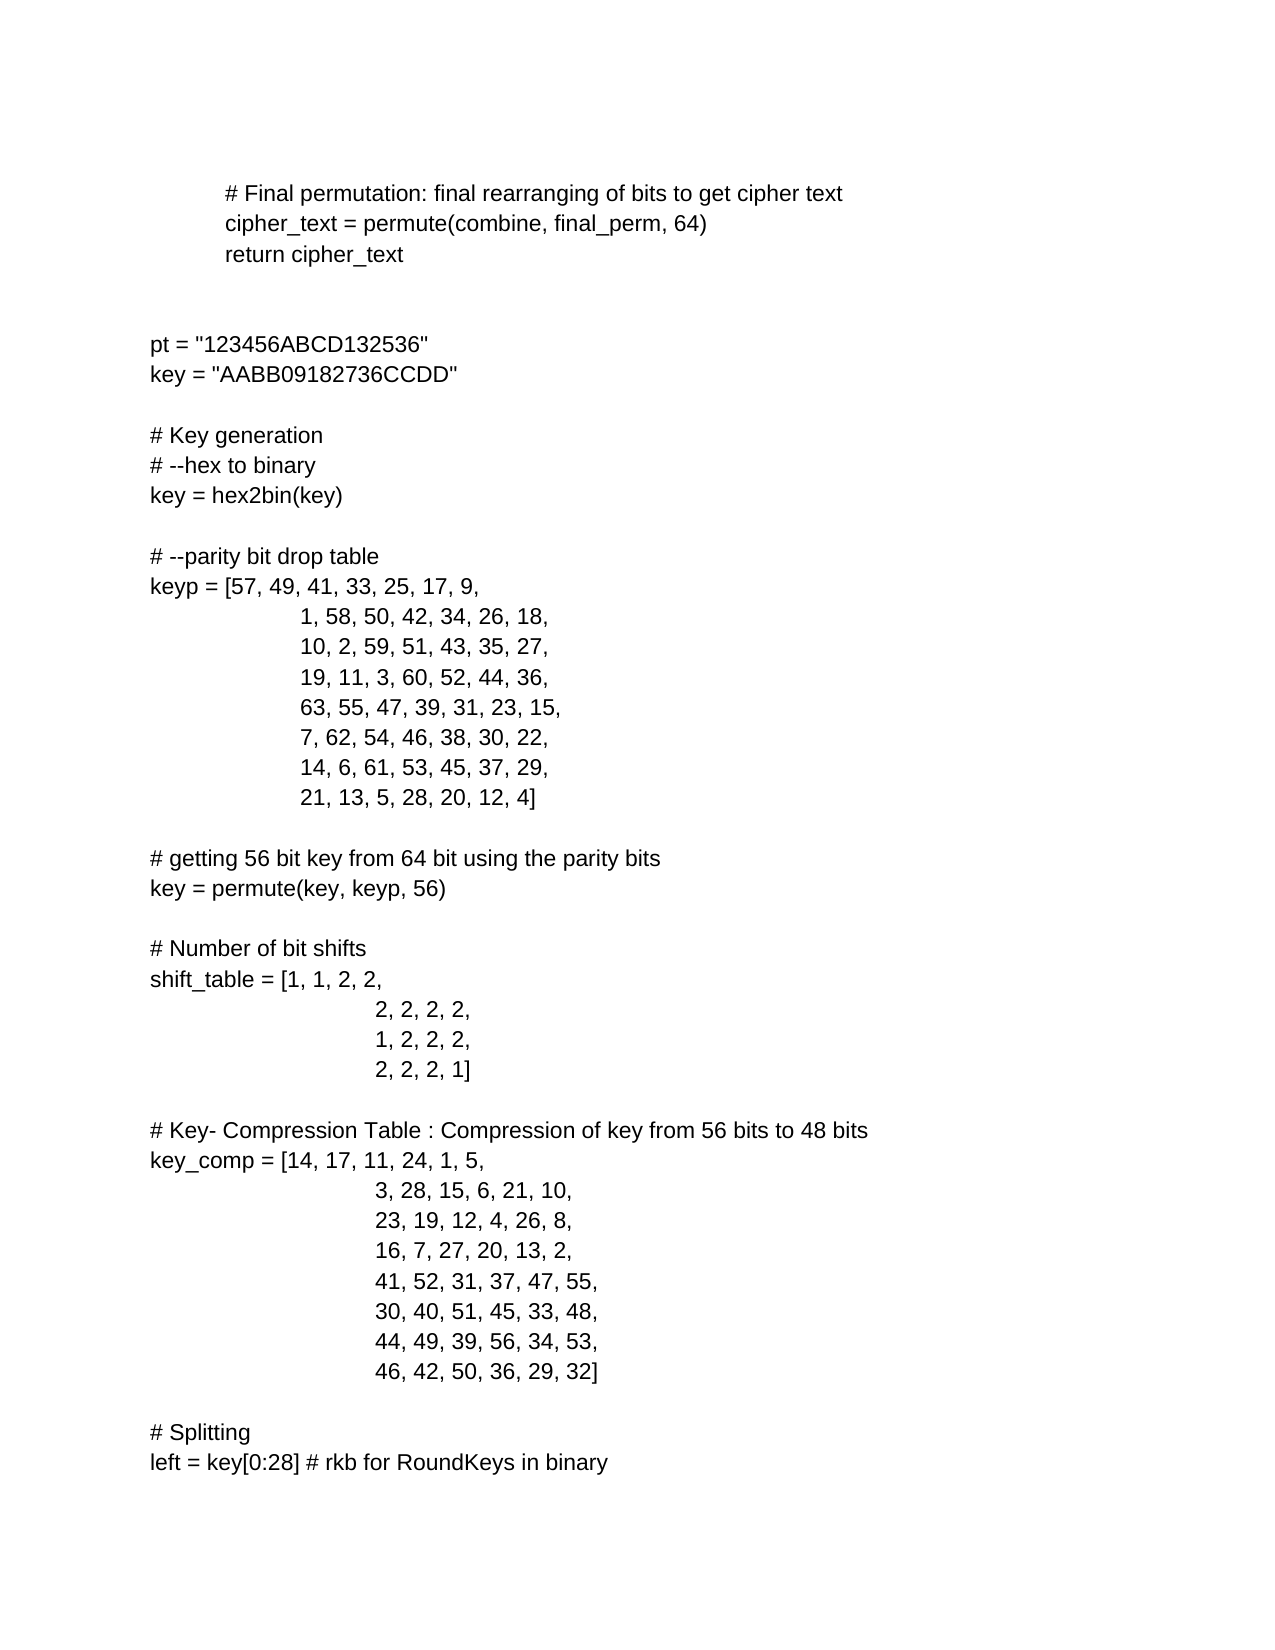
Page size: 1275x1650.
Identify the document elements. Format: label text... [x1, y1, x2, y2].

text # getting 56 bit key from 64 bit using the parity bits [150, 845, 1125, 871]
text pt = "123456ABCD132536" [150, 331, 1125, 358]
text 1, 58, 50, 42, 34, 26, 18, [150, 603, 1125, 629]
text 2, 2, 2, 1] [150, 1056, 1125, 1083]
text # Number of bit shifts [150, 935, 1125, 962]
text shift_table = [1, 1, 2, 2, [150, 966, 1125, 992]
text # --parity bit drop table [150, 543, 1125, 569]
text # Splitting [150, 1419, 1125, 1445]
text # Key- Compression Table : Compression of key from 56 bits to 48 bits [150, 1117, 1125, 1143]
text 16, 7, 27, 20, 13, 2, [150, 1237, 1125, 1264]
text 21, 13, 5, 28, 20, 12, 4] [150, 784, 1125, 811]
text 1, 2, 2, 2, [150, 1026, 1125, 1052]
text cipher_text = permute(combine, final_perm, 64) [150, 210, 1125, 237]
text 30, 40, 51, 45, 33, 48, [150, 1298, 1125, 1324]
text # Final permutation: final rearranging of bits to get cipher text [150, 180, 1125, 207]
text 44, 49, 39, 56, 34, 53, [150, 1328, 1125, 1354]
text 46, 42, 50, 36, 29, 32] [150, 1358, 1125, 1385]
text 7, 62, 54, 46, 38, 30, 22, [150, 724, 1125, 750]
text 2, 2, 2, 2, [150, 996, 1125, 1022]
text 3, 28, 15, 6, 21, 10, [150, 1177, 1125, 1203]
text key = permute(key, keyp, 56) [150, 875, 1125, 901]
text 63, 55, 47, 39, 31, 23, 15, [150, 694, 1125, 720]
text 41, 52, 31, 37, 47, 55, [150, 1268, 1125, 1294]
text return cipher_text [150, 241, 1125, 267]
text key = hex2bin(key) [150, 482, 1125, 509]
text # Key generation [150, 422, 1125, 448]
text 19, 11, 3, 60, 52, 44, 36, [150, 663, 1125, 690]
text left = key[0:28] # rkb for RoundKeys in binary [150, 1449, 1125, 1475]
text key = "AABB09182736CCDD" [150, 361, 1125, 388]
text keyp = [57, 49, 41, 33, 25, 17, 9, [150, 573, 1125, 599]
text # --hex to binary [150, 452, 1125, 478]
text 14, 6, 61, 53, 45, 37, 29, [150, 754, 1125, 781]
text key_comp = [14, 17, 11, 24, 1, 5, [150, 1147, 1125, 1173]
text 23, 19, 12, 4, 26, 8, [150, 1207, 1125, 1234]
text 10, 2, 59, 51, 43, 35, 27, [150, 633, 1125, 660]
